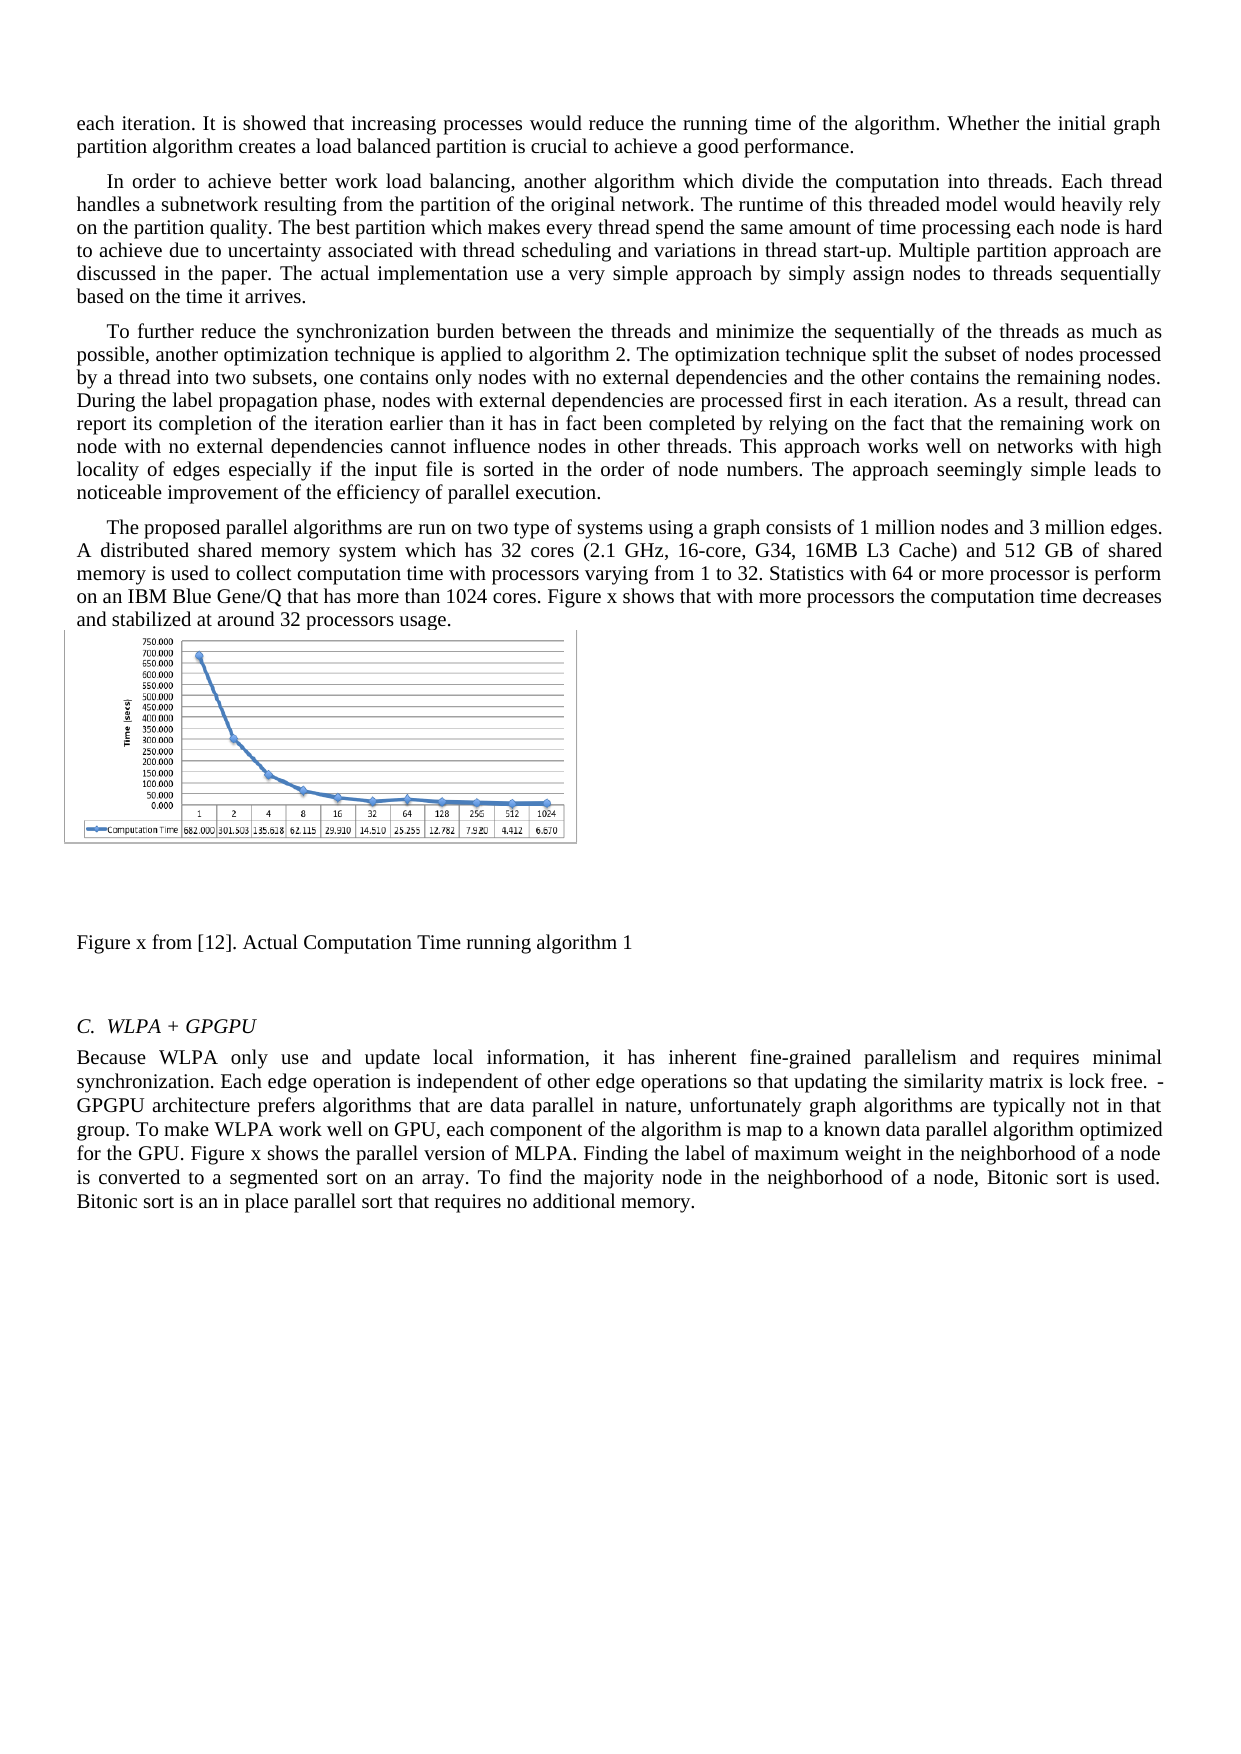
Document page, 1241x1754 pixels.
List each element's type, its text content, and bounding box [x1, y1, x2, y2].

text In order to achieve better work load balancing, another algorithm which divide the computation into threads. Each thread handles a subnetwork resulting from the partition of the original network. The runtime of this threaded model would heavily rely on the partition quality. The best partition which makes every thread spend the same amount of time processing each node is hard to achieve due to uncertainty associated with thread scheduling and variations in thread start-up. Multiple partition approach are discussed in the paper. The actual implementation use a very simple approach by simply assign nodes to threads sequentially based on the time it arrives. [76, 171, 1164, 308]
text Because WLPA only use and update local information, it has inherent fine-grained parallelism and requires minimal synchronization. Each edge operation is independent of other edge operations so that updating the similarity matrix is lock free. GPGPU architecture prefers algorithms that are data parallel in nature, unfortunately graph algorithms are typically not in that group. To make WLPA work well on GPU, each component of the algorithm is map to a known data parallel algorithm optimized for the GPU. Figure x shows the parallel version of MLPA. Finding the label of maximum weight in the neighborhood of a node is converted to a segmented sort on an array. To find the majority node in the neighborhood of a node, Bitonic sort is used. Bitonic sort is an in place parallel sort that requires no additional memory. [76, 1044, 1164, 1213]
text Figure x from [12]. Actual Computation Time running algorithm 1 [76, 929, 1164, 954]
picture [46, 630, 607, 863]
text To further reduce the synchronization burden between the threads and minimize the sequentially of the threads as much as possible, another optimization technique is applied to algorithm 2. The optimization technique split the subset of nodes processed by a thread into two subsets, one contains only nodes with no external dependencies and the other contains the remaining nodes. During the label propagation phase, nodes with external dependencies are processed first in each iteration. As a result, thread can report its completion of the iteration earlier than it has in fact been completed by relying on the fact that the remaining work on node with no external dependencies cannot influence nodes in other threads. This approach works well on networks with high locality of edges especially if the input file is sorted in the order of node numbers. The approach seemingly simple leads to noticeable improvement of the efficiency of parallel execution. [76, 321, 1164, 504]
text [76, 112, 1164, 158]
text The proposed parallel algorithms are run on two type of systems using a graph consists of 1 million nodes and 3 million edges. A distributed shared memory system which has 32 cores (2.1 GHz, 16-core, G34, 16MB L3 Cache) and 512 GB of shared memory is used to collect computation time with processors varying from 1 to 32. Statistics with 64 or more processor is perform on an IBM Blue Gene/Q that has more than 1024 cores. Figure x shows that with more processors the computation time decreases and stabilized at around 32 processors usage. [76, 516, 1164, 631]
subtitle WLPA + GPGPU [76, 1014, 1164, 1038]
